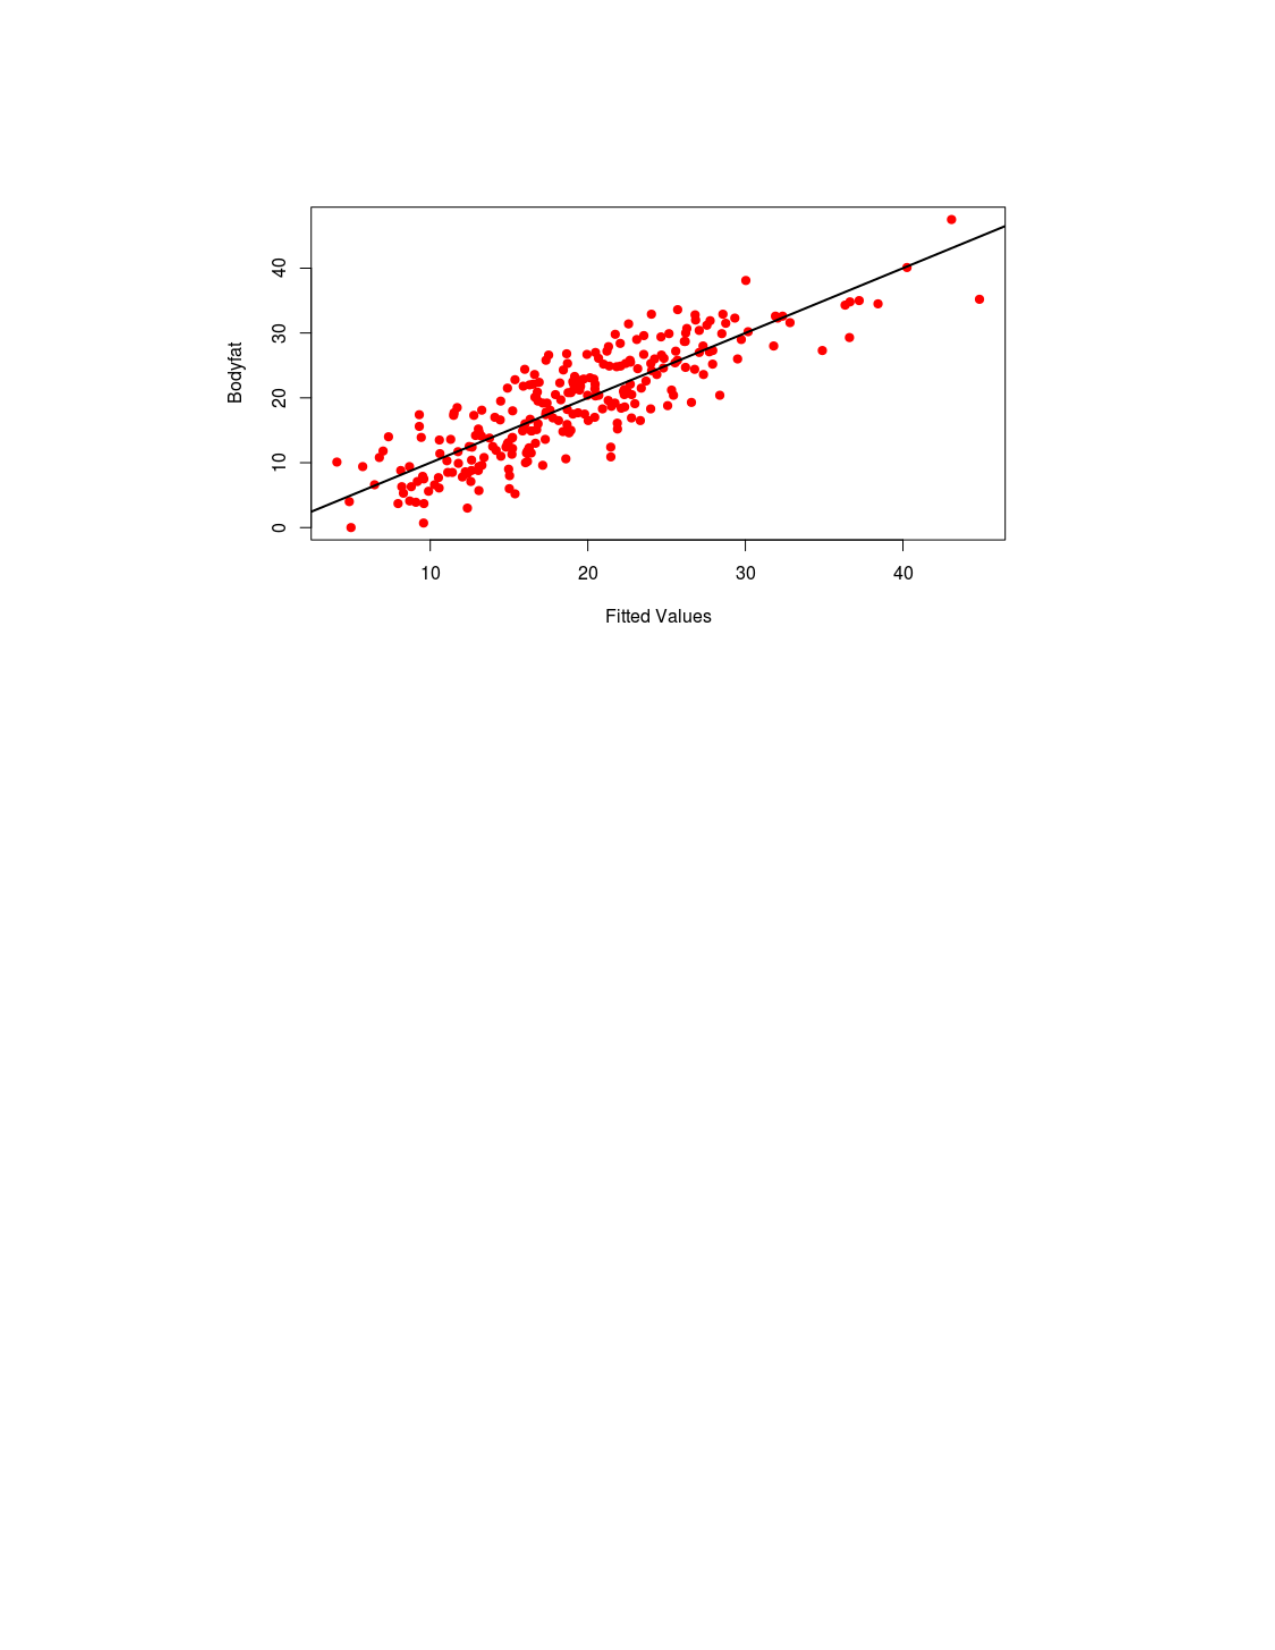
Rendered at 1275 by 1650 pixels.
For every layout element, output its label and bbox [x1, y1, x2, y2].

picture [222, 118, 1051, 651]
